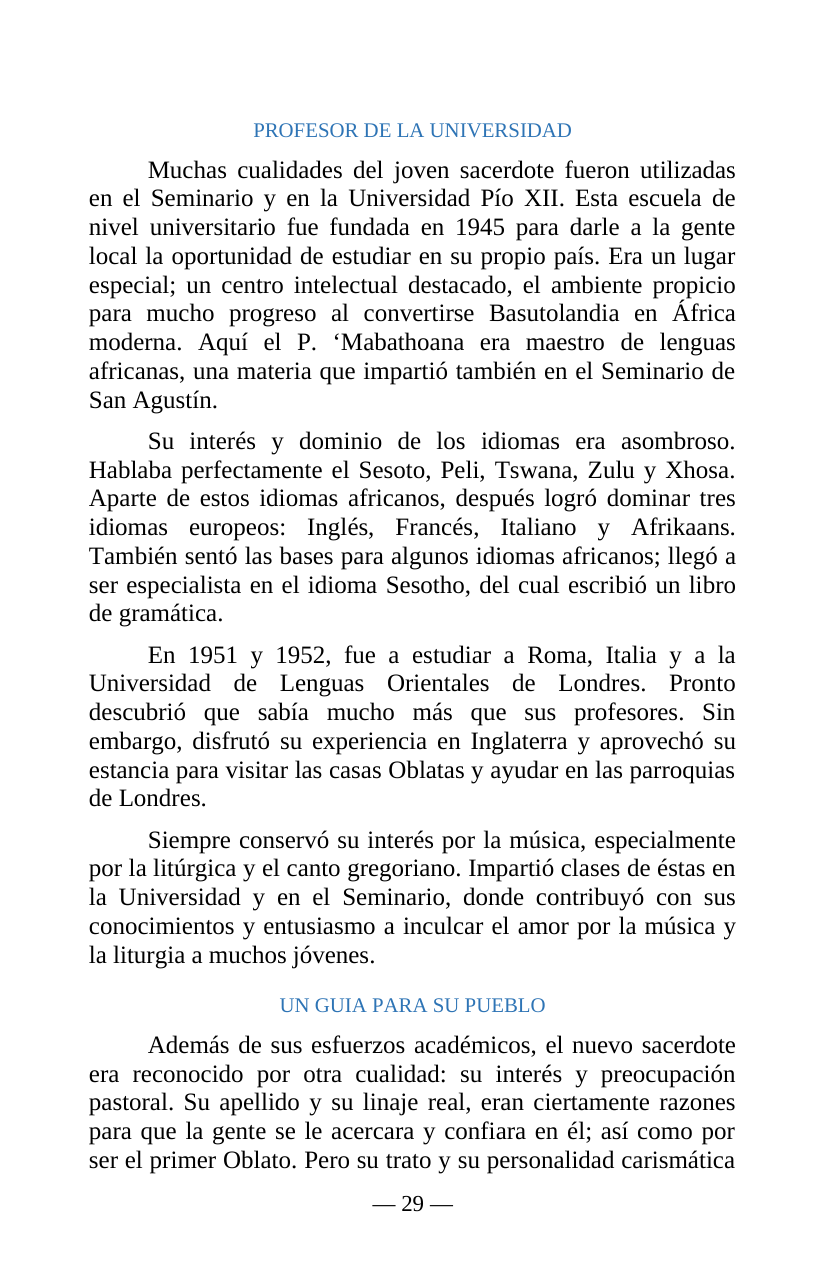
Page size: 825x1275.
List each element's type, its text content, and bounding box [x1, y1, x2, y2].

subtitle UN GUIA PARA SU PUEBLO [89, 993, 736, 1017]
text En 1951 y 1952, fue a estudiar a Roma, Italia y a la Universidad de Lenguas Orientales de Londres. Pronto descubrió que sabía mucho más que sus profesores. Sin embargo, disfrutó su experiencia en Inglaterra y aprovechó su estancia para visitar las casas Oblatas y ayudar en las parroquias de Londres. [89, 640, 736, 812]
text Muchas cualidades del joven sacerdote fueron utilizadas en el Seminario y en la Universidad Pío XII. Esta escuela de nivel universitario fue fundada en 1945 para darle a la gente local la oportunidad de estudiar en su propio país. Era un lugar especial; un centro intelectual destacado, el ambiente propicio para mucho progreso al convertirse Basutolandia en África moderna. Aquí el P. ‘Mabathoana era maestro de lenguas africanas, una materia que impartió también en el Seminario de San Agustín. [89, 155, 736, 413]
text Su interés y dominio de los idiomas era asombroso. Hablaba perfectamente el Sesoto, Peli, Tswana, Zulu y Xhosa. Aparte de estos idiomas africanos, después logró dominar tres idiomas europeos: Inglés, Francés, Italiano y Afrikaans. También sentó las bases para algunos idiomas africanos; llegó a ser especialista en el idioma Sesotho, del cual escribió un libro de gramática. [89, 426, 736, 627]
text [89, 1030, 736, 1174]
subtitle PROFESOR DE LA UNIVERSIDAD [89, 118, 736, 142]
text Siempre conservó su interés por la música, especialmente por la litúrgica y el canto gregoriano. Impartió clases de éstas en la Universidad y en el Seminario, donde contribuyó con sus conocimientos y entusiasmo a inculcar el amor por la música y la liturgia a muchos jóvenes. [89, 825, 736, 968]
